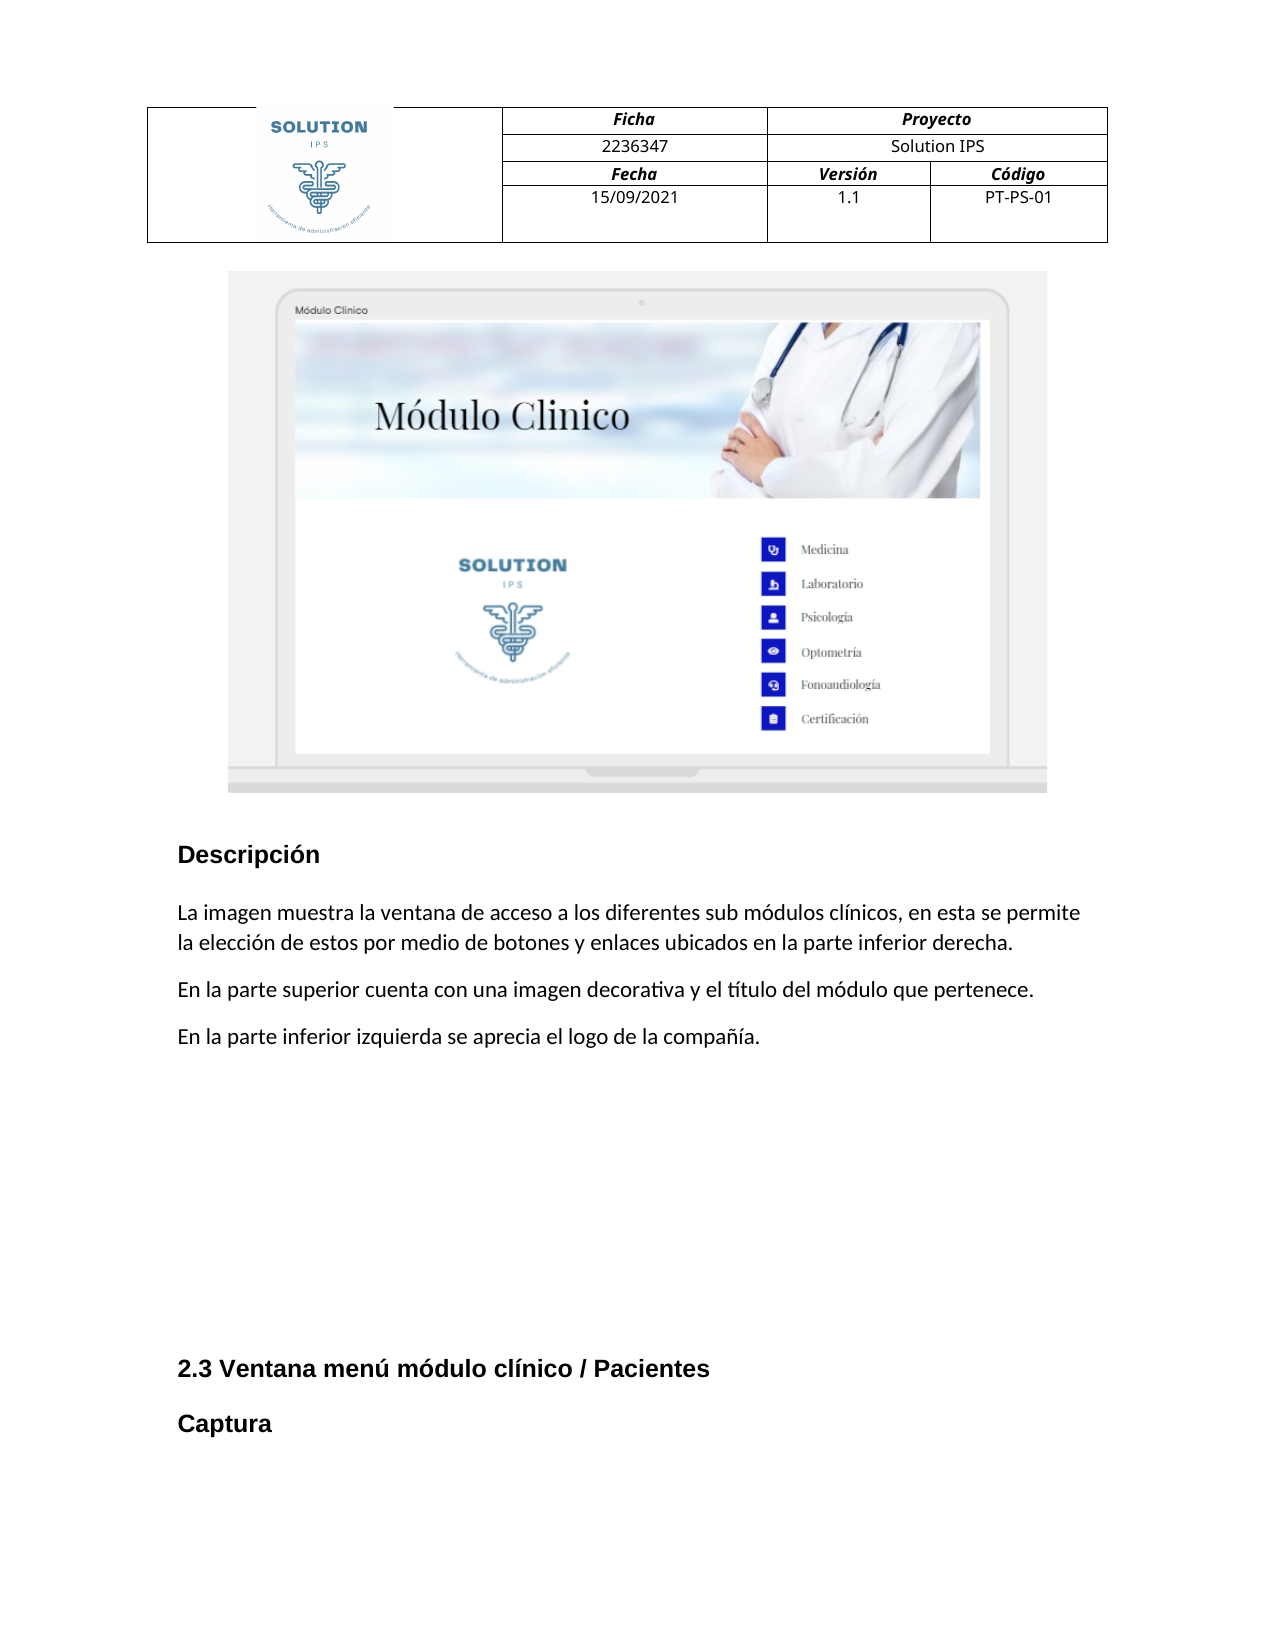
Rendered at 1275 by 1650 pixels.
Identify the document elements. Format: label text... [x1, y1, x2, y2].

picture [227, 271, 1048, 793]
text En la parte superior cuenta con una imagen decorativa y el título del módulo que pertenece. [177, 975, 1098, 1003]
text En la parte inferior izquierda se aprecia el logo de la compañía. [177, 1022, 1098, 1050]
text Descripción [177, 840, 1098, 869]
subtitle 2.3 Ventana menú módulo clínico / Pacientes [177, 1354, 1098, 1383]
picture [256, 107, 394, 242]
text Captura [177, 1409, 1098, 1438]
text La imagen muestra la ventana de acceso a los diferentes sub módulos clínicos, en esta se permite la elección de estos por medio de botones y enlaces ubicados en la parte inferior derecha. [177, 898, 1098, 956]
